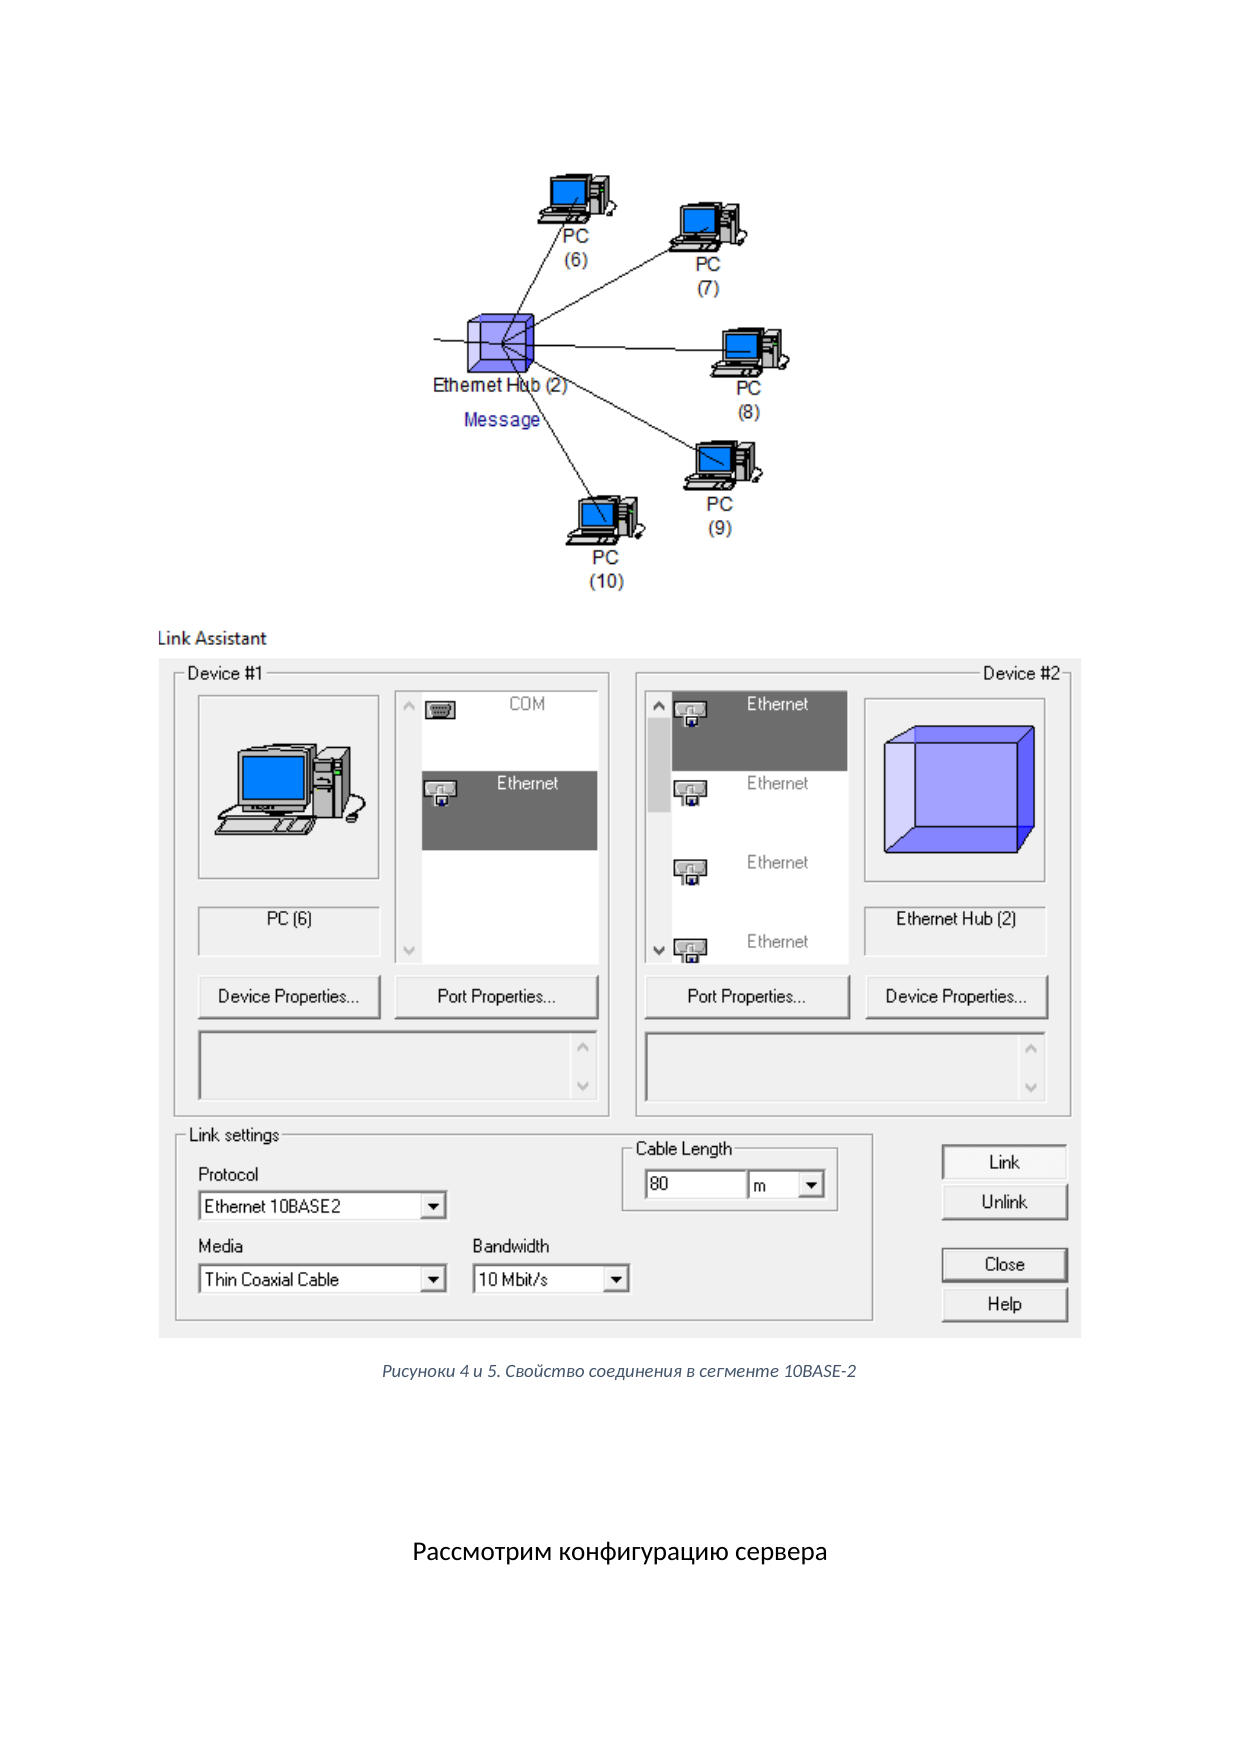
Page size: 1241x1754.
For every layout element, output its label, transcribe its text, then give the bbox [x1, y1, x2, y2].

text Рассмотрим конфигурацию сервера [150, 1534, 1090, 1567]
text Рисуноки 4 и 5. Свойство соединения в сегменте 10BASE-2 [150, 1359, 1090, 1382]
picture [158, 630, 1082, 1338]
picture [433, 150, 807, 610]
